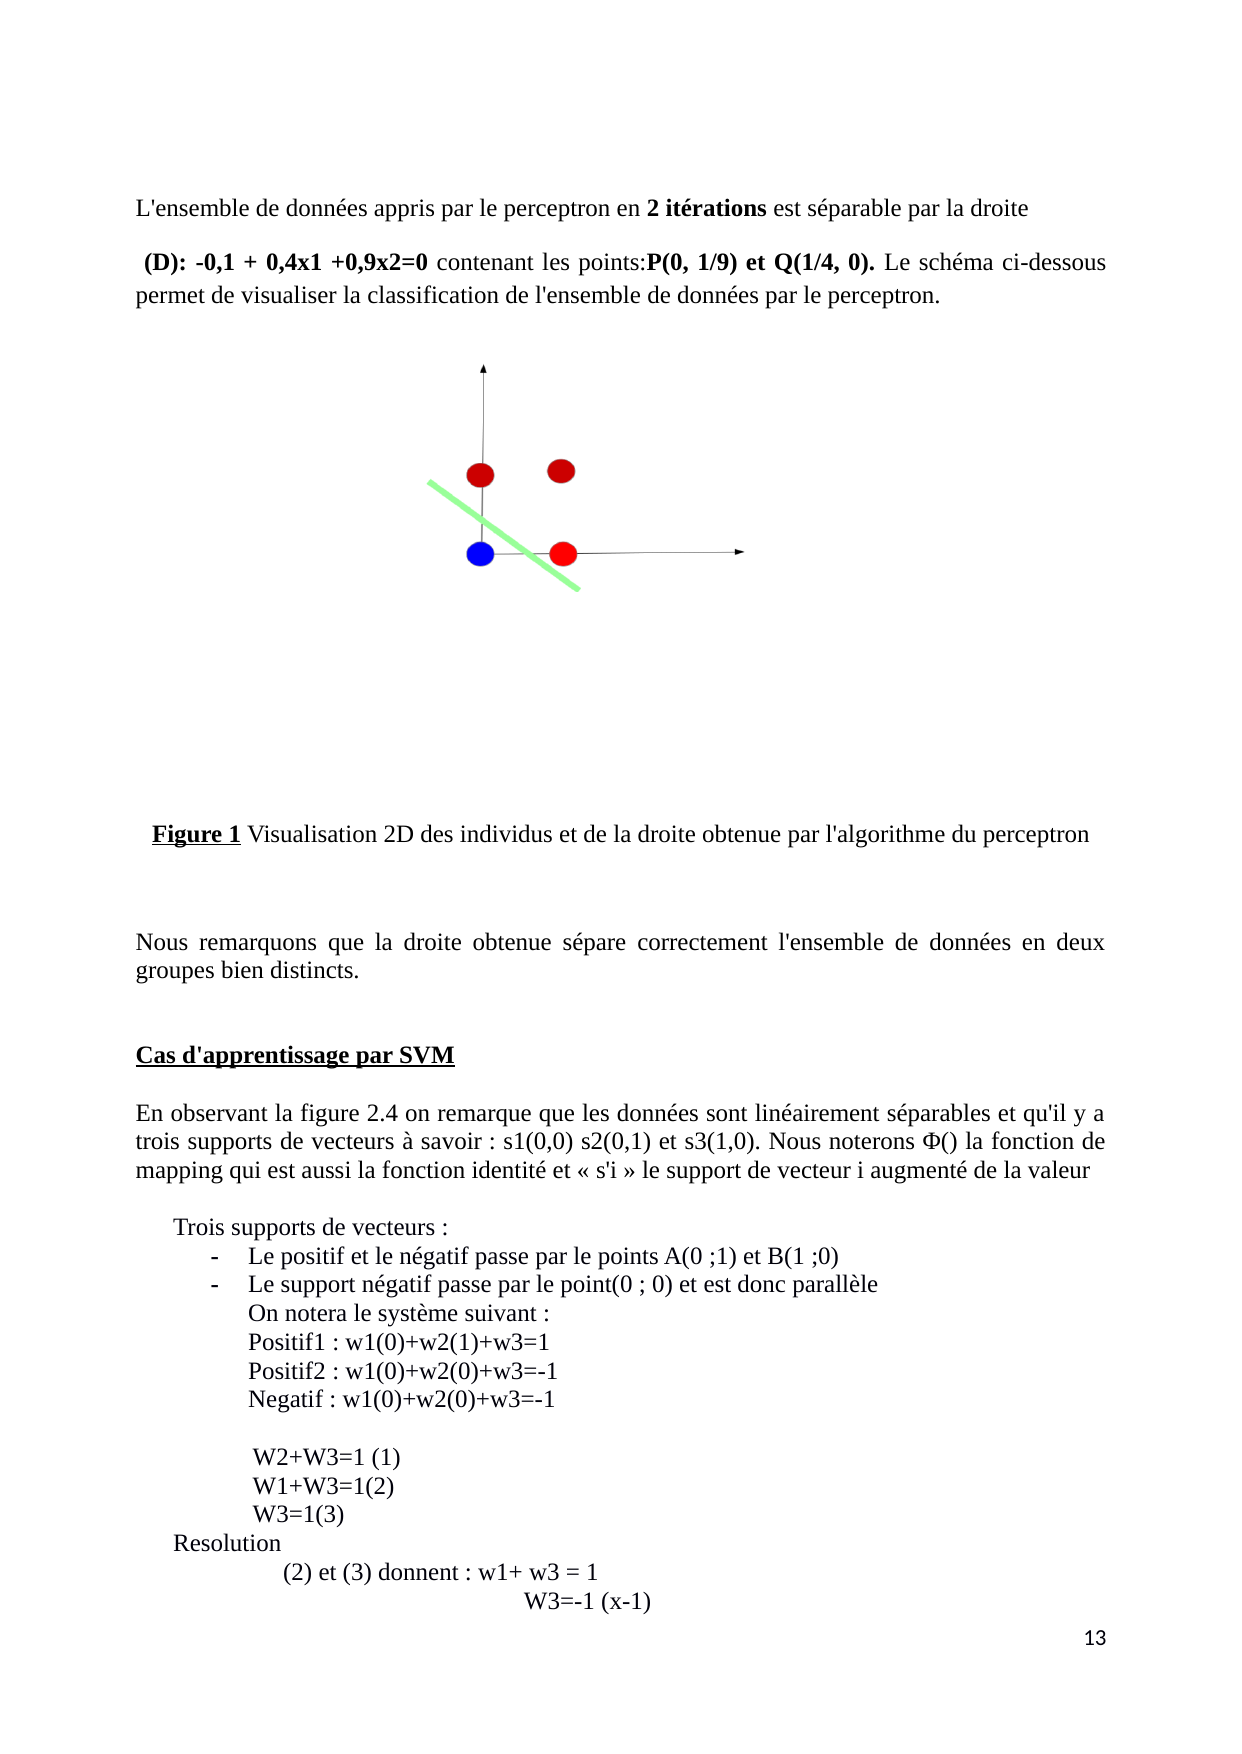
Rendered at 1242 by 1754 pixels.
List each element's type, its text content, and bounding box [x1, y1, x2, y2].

picture [405, 351, 765, 592]
list Positif1 : w1(0)+w2(1)+w3=1 [248, 1327, 1106, 1356]
text Figure 1 Visualisation 2D des individus et de la droite obtenue par l'algorithme du perceptron [135, 819, 1106, 848]
list Resolution [173, 1528, 1106, 1557]
list Negatif : w1(0)+w2(0)+w3=-1 [248, 1384, 1106, 1413]
list W1+W3=1(2) [173, 1471, 1106, 1499]
list Le support négatif passe par le point(0 ; 0) et est donc parallèle [210, 1269, 1106, 1298]
list Positif2 : w1(0)+w2(0)+w3=-1 [248, 1356, 1106, 1384]
list Le positif et le négatif passe par le points A(0 ;1) et B(1 ;0) [210, 1241, 1106, 1269]
list Trois supports de vecteurs : [173, 1212, 1106, 1241]
list W3=1(3) [173, 1499, 1106, 1528]
text L'ensemble de données appris par le perceptron en 2 itérations est séparable par la droite [135, 193, 1106, 222]
list On notera le système suivant : [248, 1298, 1106, 1327]
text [135, 247, 1106, 309]
text Nous remarquons que la droite obtenue sépare correctement l'ensemble de données en deux groupes bien distincts. [135, 927, 1106, 984]
text Cas d'apprentissage par SVM [135, 1040, 1106, 1069]
text W3=-1 (x-1) [209, 1586, 1106, 1614]
list W2+W3=1 (1) [173, 1442, 1106, 1471]
text (2) et (3) donnent : w1+ w3 = 1 [209, 1557, 1106, 1586]
text En observant la figure 2.4 on remarque que les données sont linéairement séparables et qu'il y a trois supports de vecteurs à savoir : s1(0,0) s2(0,1) et s3(1,0). Nous noterons Φ() la fonction de mapping qui est aussi la fonction identité et « s'i » le support de vecteur i augmenté de la valeur [135, 1098, 1106, 1184]
